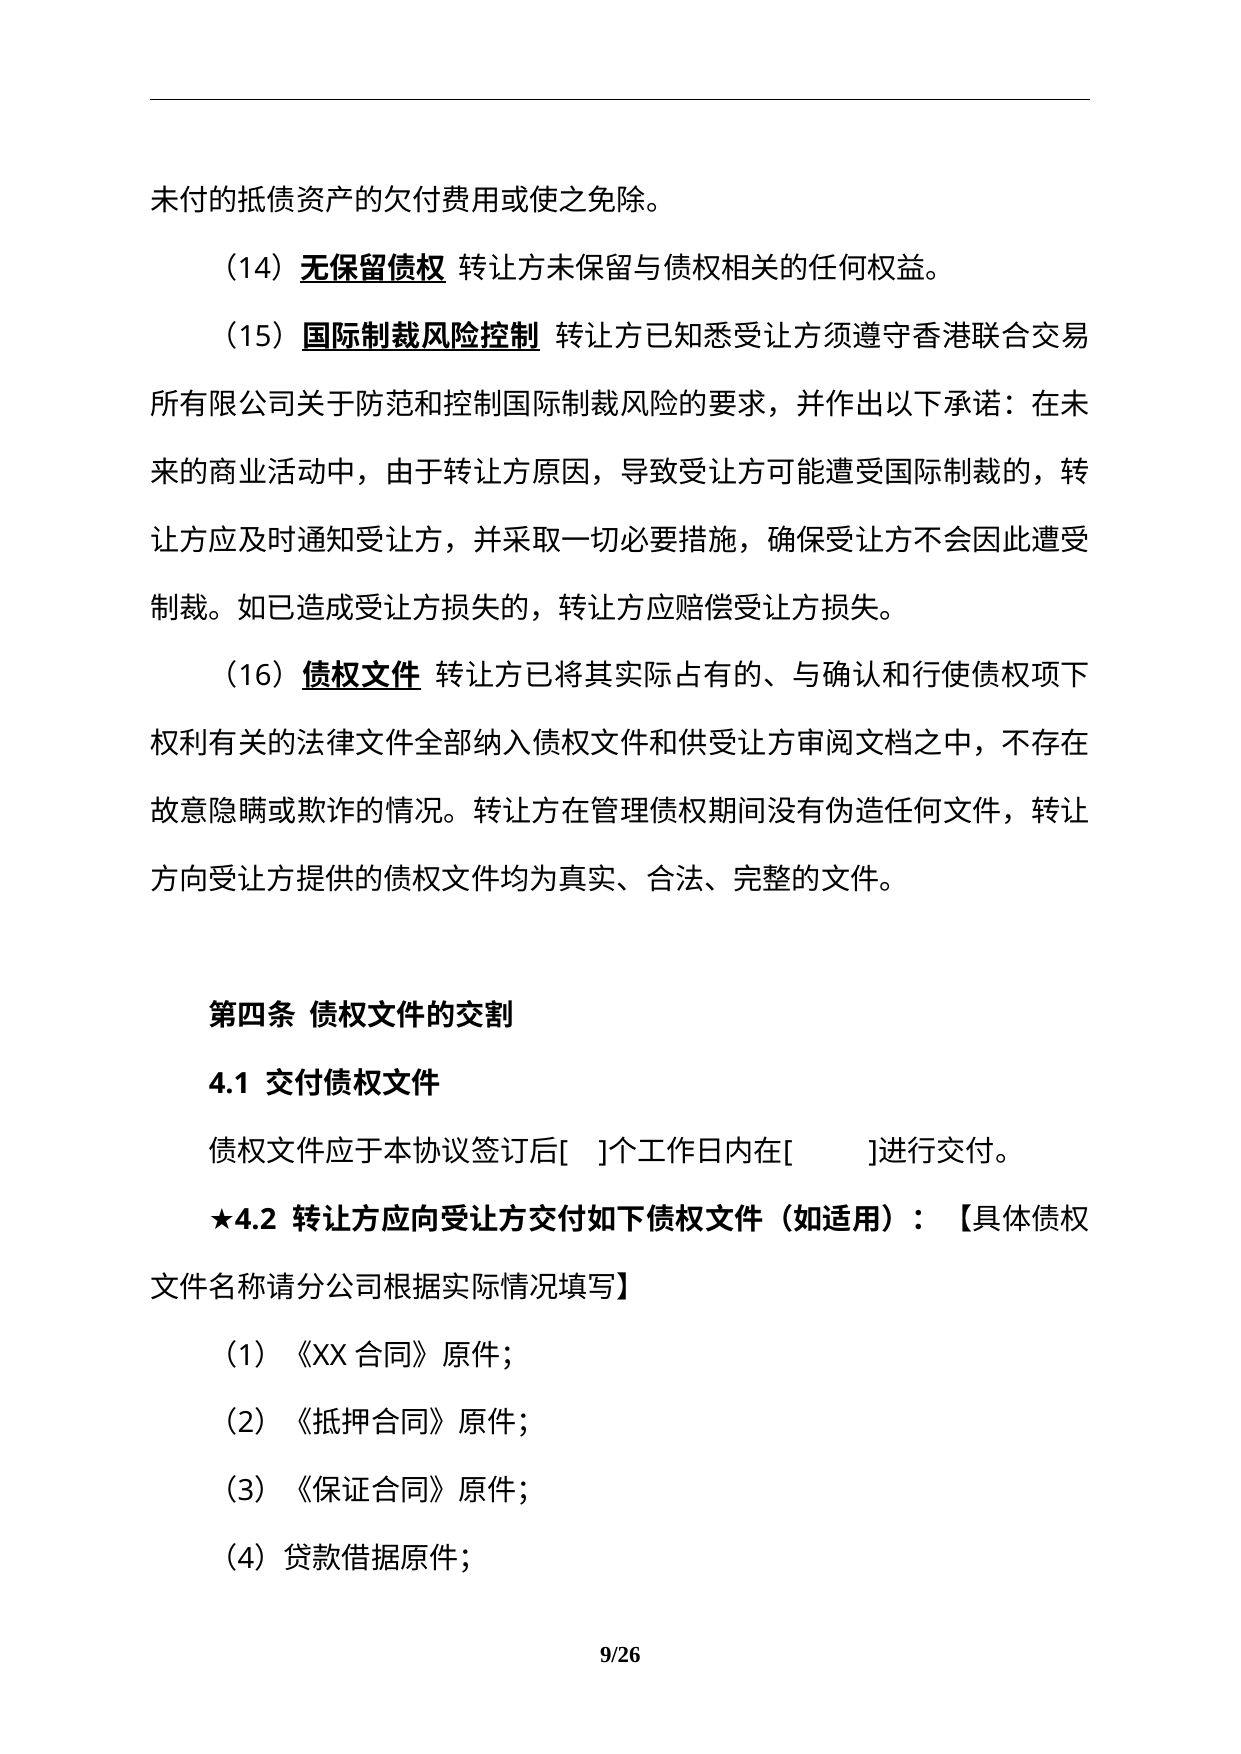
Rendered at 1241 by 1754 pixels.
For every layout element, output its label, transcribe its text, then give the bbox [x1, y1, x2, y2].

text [150, 164, 1090, 232]
text 债权文件应于本协议签订后[ ]个工作日内在[ ]进行交付。 [150, 1115, 1090, 1183]
text （14）无保留债权 转让方未保留与债权相关的任何权益。 [150, 232, 1090, 300]
text （2）《抵押合同》原件； [150, 1386, 1090, 1454]
text （1）《XX 合同》原件； [150, 1318, 1090, 1386]
text ★4.2 转让方应向受让方交付如下债权文件（如适用）：【具体债权文件名称请分公司根据实际情况填写】 [150, 1183, 1090, 1318]
text 第四条 债权文件的交割 [150, 979, 1090, 1047]
text （4）贷款借据原件； [150, 1522, 1090, 1590]
text （16）债权文件 转让方已将其实际占有的、与确认和行使债权项下权利有关的法律文件全部纳入债权文件和供受让方审阅文档之中，不存在故意隐瞒或欺诈的情况。转让方在管理债权期间没有伪造任何文件，转让方向受让方提供的债权文件均为真实、合法、完整的文件。 [150, 639, 1090, 911]
text 4.1 交付债权文件 [150, 1047, 1090, 1115]
text （3）《保证合同》原件； [150, 1454, 1090, 1522]
text （15）国际制裁风险控制 转让方已知悉受让方须遵守香港联合交易所有限公司关于防范和控制国际制裁风险的要求，并作出以下承诺：在未来的商业活动中，由于转让方原因，导致受让方可能遭受国际制裁的，转让方应及时通知受让方，并采取一切必要措施，确保受让方不会因此遭受制裁。如已造成受让方损失的，转让方应赔偿受让方损失。 [150, 300, 1090, 639]
